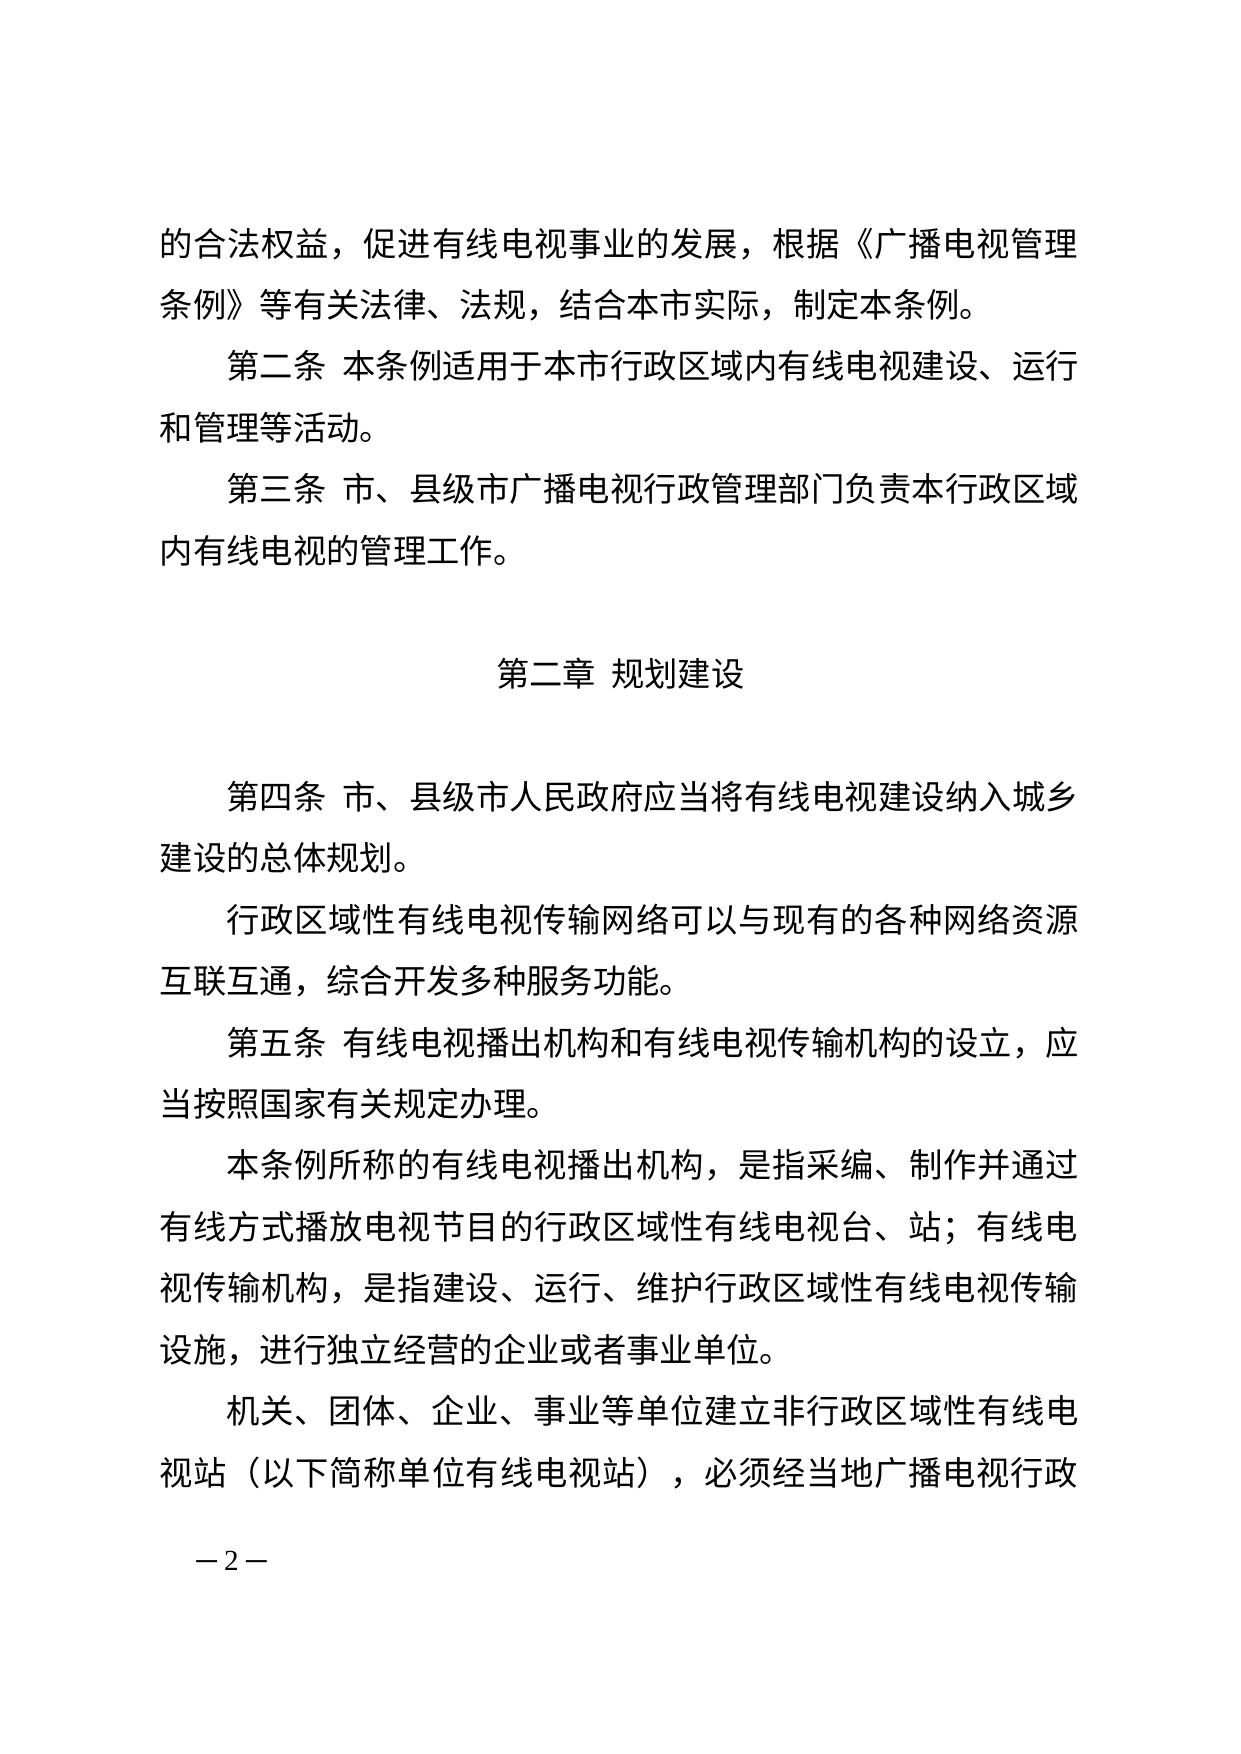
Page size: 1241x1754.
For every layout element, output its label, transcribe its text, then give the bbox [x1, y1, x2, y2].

text 第二条 本条例适用于本市行政区域内有线电视建设、运行和管理等活动。 [159, 330, 1081, 453]
text 第四条 市、县级市人民政府应当将有线电视建设纳入城乡建设的总体规划。 [159, 760, 1081, 883]
text 第五条 有线电视播出机构和有线电视传输机构的设立，应当按照国家有关规定办理。 [159, 1006, 1081, 1129]
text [159, 1374, 1081, 1497]
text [159, 207, 1081, 330]
text 第三条 市、县级市广播电视行政管理部门负责本行政区域内有线电视的管理工作。 [159, 453, 1081, 576]
text 第二章 规划建设 [159, 637, 1081, 698]
text 本条例所称的有线电视播出机构，是指采编、制作并通过有线方式播放电视节目的行政区域性有线电视台、站；有线电视传输机构，是指建设、运行、维护行政区域性有线电视传输设施，进行独立经营的企业或者事业单位。 [159, 1129, 1081, 1374]
text 行政区域性有线电视传输网络可以与现有的各种网络资源互联互通，综合开发多种服务功能。 [159, 883, 1081, 1006]
